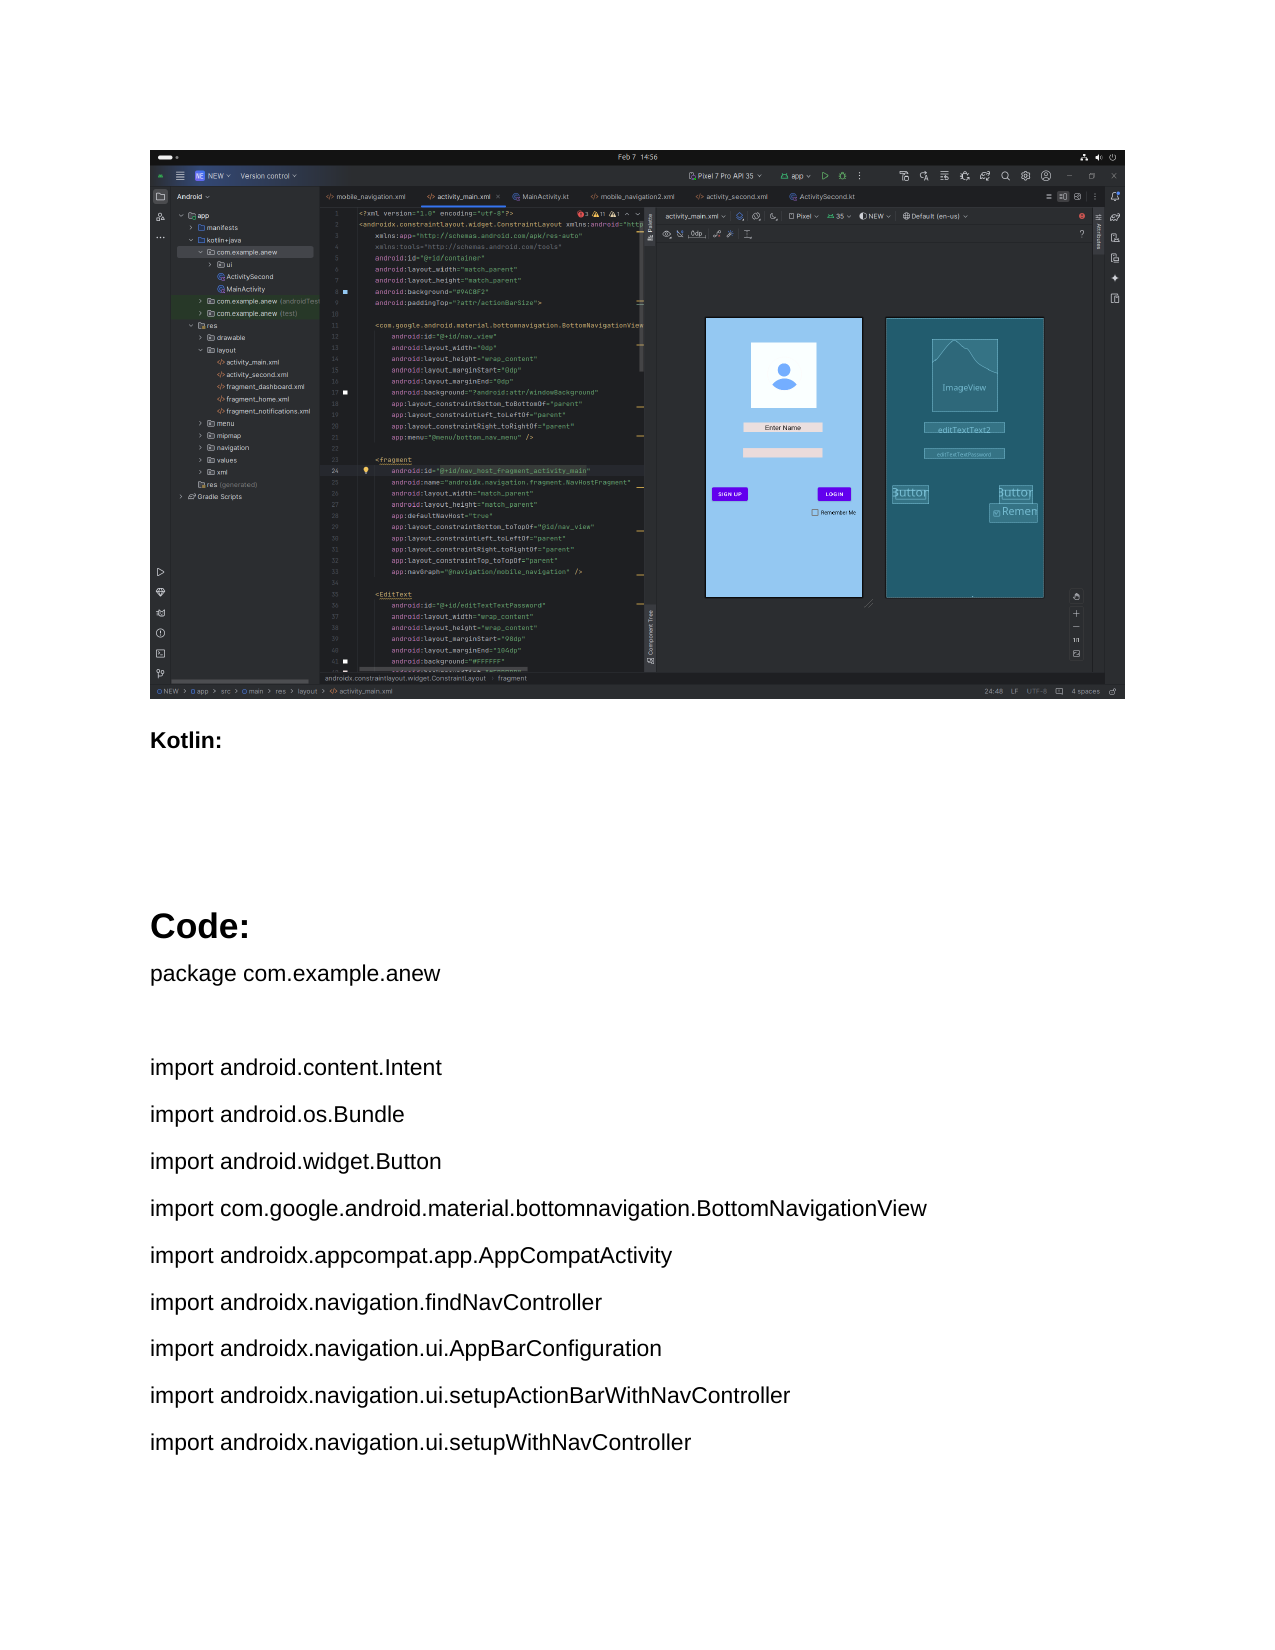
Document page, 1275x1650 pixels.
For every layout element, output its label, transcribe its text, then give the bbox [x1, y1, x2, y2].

text import android.content.Intent [150, 1054, 1125, 1081]
text import android.os.Bundle [150, 1101, 1125, 1127]
text import androidx.navigation.ui.setupActionBarWithNavController [150, 1382, 1125, 1409]
text import com.google.android.material.bottomnavigation.BottomNavigationView [150, 1195, 1125, 1221]
subtitle Code: [150, 905, 1125, 946]
text import androidx.appcompat.app.AppCompatActivity [150, 1242, 1125, 1268]
text import androidx.navigation.findNavController [150, 1288, 1125, 1315]
text import androidx.navigation.ui.setupWithNavController [150, 1429, 1125, 1456]
text package com.example.anew [150, 960, 1125, 987]
picture [150, 150, 1125, 699]
text Kotlin: [150, 727, 1125, 753]
text import android.widget.Button [150, 1148, 1125, 1174]
text import androidx.navigation.ui.AppBarConfiguration [150, 1335, 1125, 1362]
